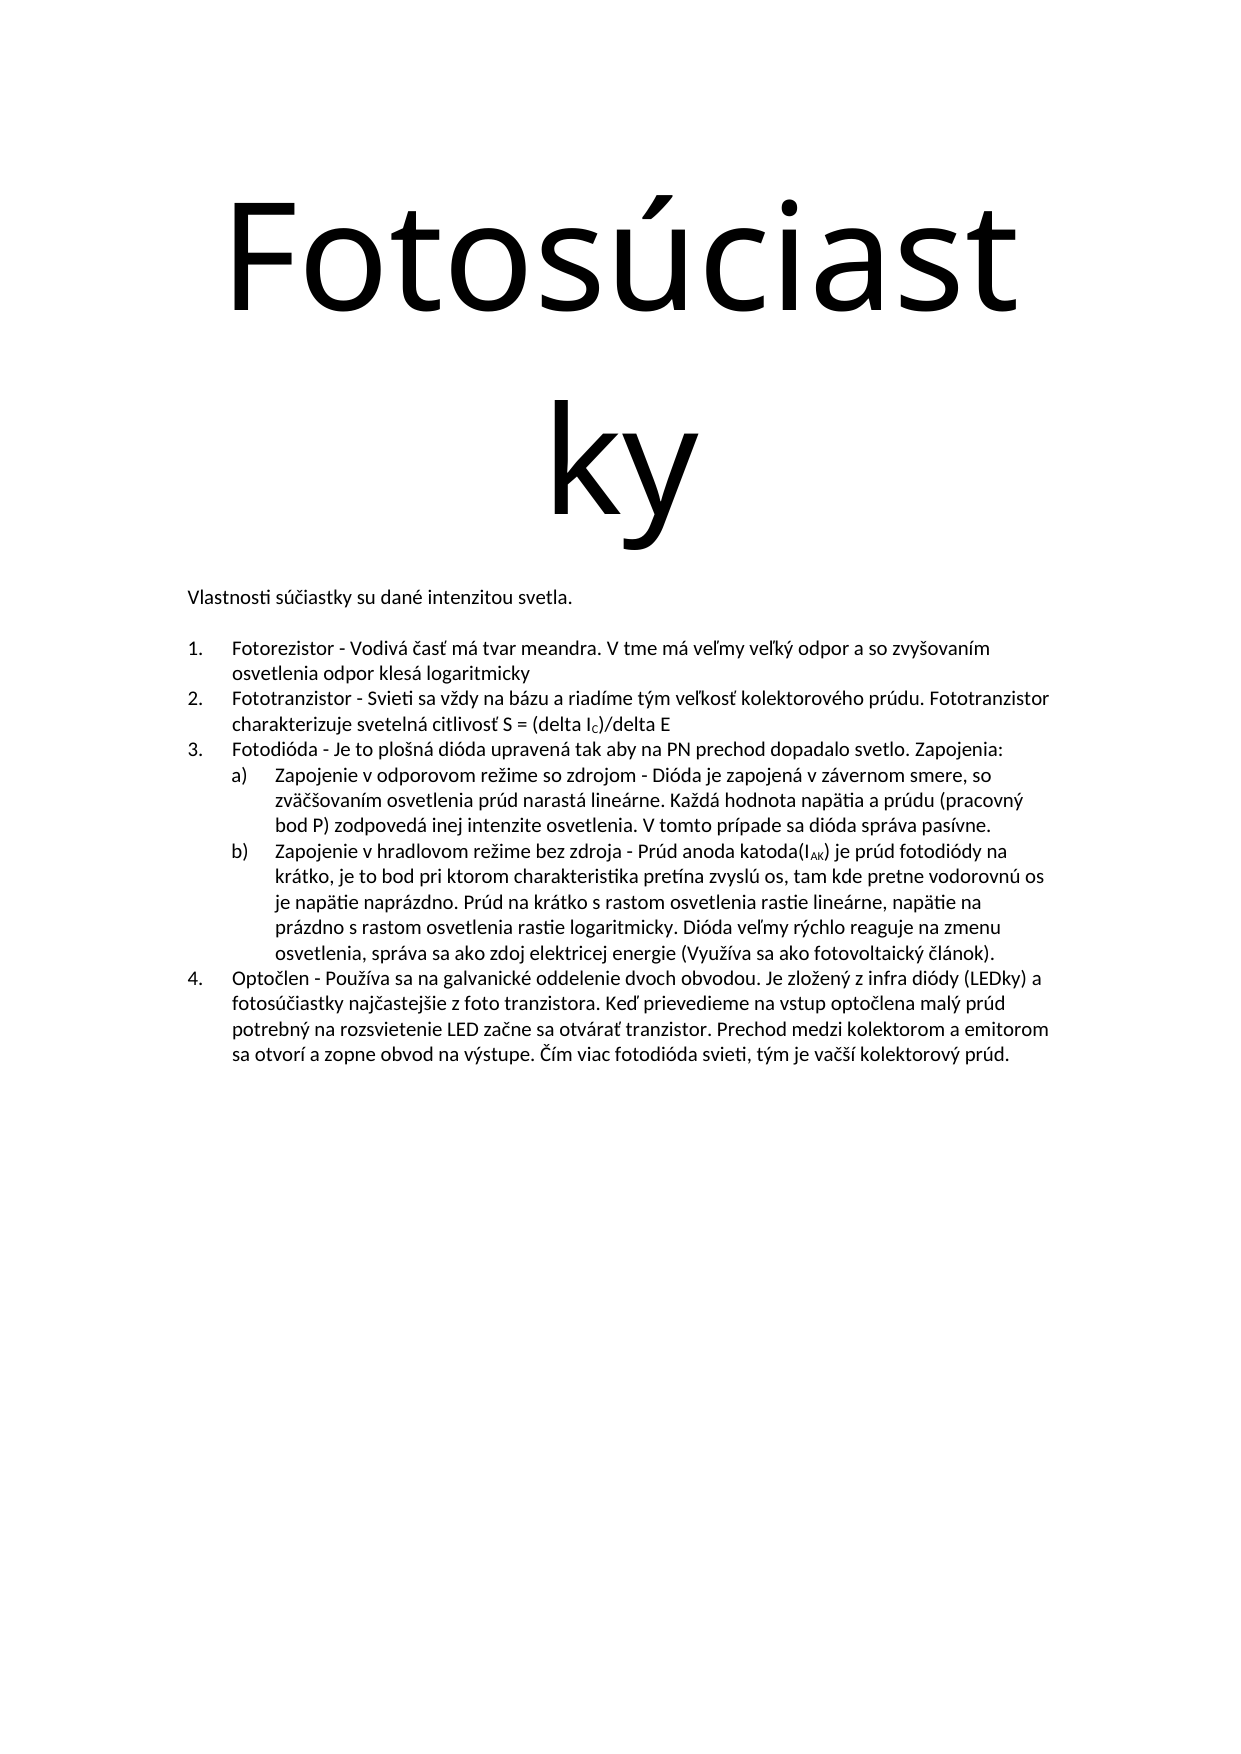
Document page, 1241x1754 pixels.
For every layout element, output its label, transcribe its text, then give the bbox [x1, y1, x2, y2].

list Zapojenie v odporovom režime so zdrojom - Dióda je zapojená v závernom smere, so zväčšovaním osvetlenia prúd narastá lineárne. Každá hodnota napätia a prúdu (pracovný bod P) zodpovedá inej intenzite osvetlenia. V tomto prípade sa dióda správa pasívne. [231, 762, 1053, 838]
text Fotosúciastky [187, 150, 1053, 558]
list Fotodióda - Je to plošná dióda upravená tak aby na PN prechod dopadalo svetlo. Zapojenia: [187, 736, 1053, 762]
list Fotorezistor - Vodivá časť má tvar meandra. V tme má veľmy veľký odpor a so zvyšovaním osvetlenia odpor klesá logaritmicky [187, 635, 1053, 686]
text Vlastnosti súčiastky su dané intenzitou svetla. [187, 584, 1053, 609]
list Zapojenie v hradlovom režime bez zdroja - Prúd anoda katoda(IAK) je prúd fotodiódy na krátko, je to bod pri ktorom charakteristika pretína zvyslú os, tam kde pretne vodorovnú os je napätie naprázdno. Prúd na krátko s rastom osvetlenia rastie lineárne, napätie na prázdno s rastom osvetlenia rastie logaritmicky. Dióda veľmy rýchlo reaguje na zmenu osvetlenia, správa sa ako zdoj elektricej energie (Využíva sa ako fotovoltaický článok). [231, 838, 1053, 965]
list Optočlen - Používa sa na galvanické oddelenie dvoch obvodou. Je zložený z infra diódy (LEDky) a fotosúčiastky najčastejšie z foto tranzistora. Keď prievedieme na vstup optočlena malý prúd potrebný na rozsvietenie LED začne sa otvárať tranzistor. Prechod medzi kolektorom a emitorom sa otvorí a zopne obvod na výstupe. Čím viac fotodióda svieti, tým je vačší kolektorový prúd. [187, 965, 1053, 1067]
list Fototranzistor - Svieti sa vždy na bázu a riadíme tým veľkosť kolektorového prúdu. Fototranzistor charakterizuje svetelná citlivosť S = (delta IC)/delta E [187, 686, 1053, 736]
